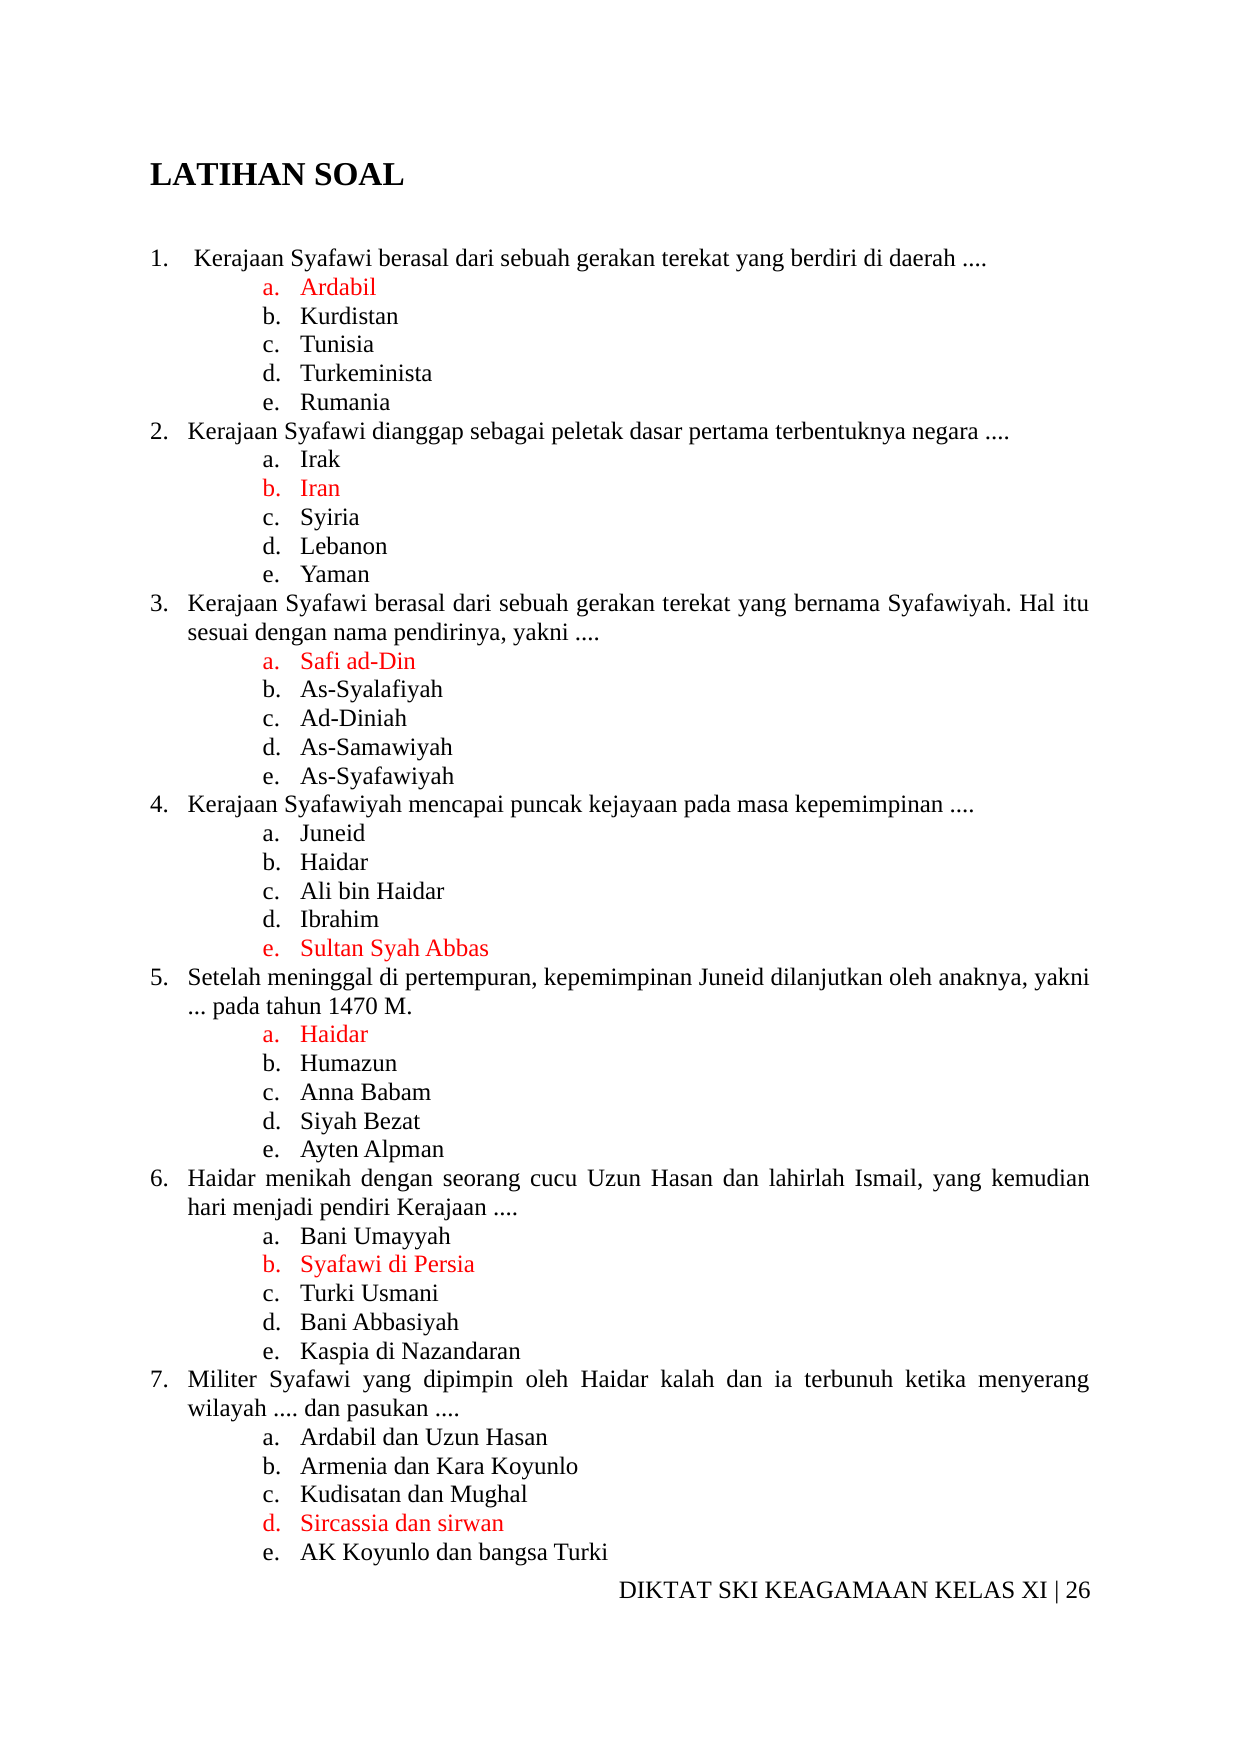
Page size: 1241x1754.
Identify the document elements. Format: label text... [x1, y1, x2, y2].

list Ad-Diniah [262, 703, 1090, 732]
list Ardabil dan Uzun Hasan [262, 1422, 1090, 1451]
list Tunisia [262, 329, 1090, 358]
list Ibrahim [262, 904, 1090, 933]
list Sircassia dan sirwan [262, 1508, 1090, 1537]
list Turki Usmani [262, 1278, 1090, 1307]
list Haidar menikah dengan seorang cucu Uzun Hasan dan lahirlah Ismail, yang kemudian hari menjadi pendiri Kerajaan .... [150, 1163, 1090, 1221]
list Anna Babam [262, 1077, 1090, 1106]
list Yaman [262, 559, 1090, 588]
list Humazun [262, 1048, 1090, 1077]
list Kurdistan [262, 301, 1090, 329]
list Militer Syafawi yang dipimpin oleh Haidar kalah dan ia terbunuh ketika menyerang wilayah .... dan pasukan .... [150, 1364, 1090, 1422]
list Kerajaan Syafawiyah mencapai puncak kejayaan pada masa kepemimpinan .... [150, 789, 1090, 818]
subtitle LATIHAN SOAL [150, 154, 1090, 192]
list Sultan Syah Abbas [262, 933, 1090, 962]
list Haidar [262, 847, 1090, 876]
list Kaspia di Nazandaran [262, 1336, 1090, 1364]
list Kudisatan dan Mughal [262, 1479, 1090, 1508]
list Syiria [262, 502, 1090, 531]
list Bani Abbasiyah [262, 1307, 1090, 1336]
list Turkeminista [262, 358, 1090, 387]
list Setelah meninggal di pertempuran, kepemimpinan Juneid dilanjutkan oleh anaknya, yakni ... pada tahun 1470 M. [150, 962, 1090, 1019]
list Bani Umayyah [262, 1221, 1090, 1249]
list Kerajaan Syafawi berasal dari sebuah gerakan terekat yang berdiri di daerah .... [150, 243, 1090, 272]
list Kerajaan Syafawi dianggap sebagai peletak dasar pertama terbentuknya negara .... [150, 416, 1090, 444]
list Ali bin Haidar [262, 876, 1090, 904]
list Iran [262, 473, 1090, 502]
list Armenia dan Kara Koyunlo [262, 1451, 1090, 1479]
list As-Samawiyah [262, 732, 1090, 761]
list Rumania [262, 387, 1090, 416]
list As-Syafawiyah [262, 761, 1090, 789]
list Siyah Bezat [262, 1106, 1090, 1134]
list Ardabil [262, 272, 1090, 301]
list Lebanon [262, 531, 1090, 559]
list As-Syalafiyah [262, 674, 1090, 703]
list Ayten Alpman [262, 1134, 1090, 1163]
list Safi ad-Din [262, 646, 1090, 674]
list Syafawi di Persia [262, 1249, 1090, 1278]
list Irak [262, 444, 1090, 473]
list Haidar [262, 1019, 1090, 1048]
list Kerajaan Syafawi berasal dari sebuah gerakan terekat yang bernama Syafawiyah. Hal itu sesuai dengan nama pendirinya, yakni .... [150, 588, 1090, 646]
list AK Koyunlo dan bangsa Turki [262, 1537, 1090, 1566]
list Juneid [262, 818, 1090, 847]
